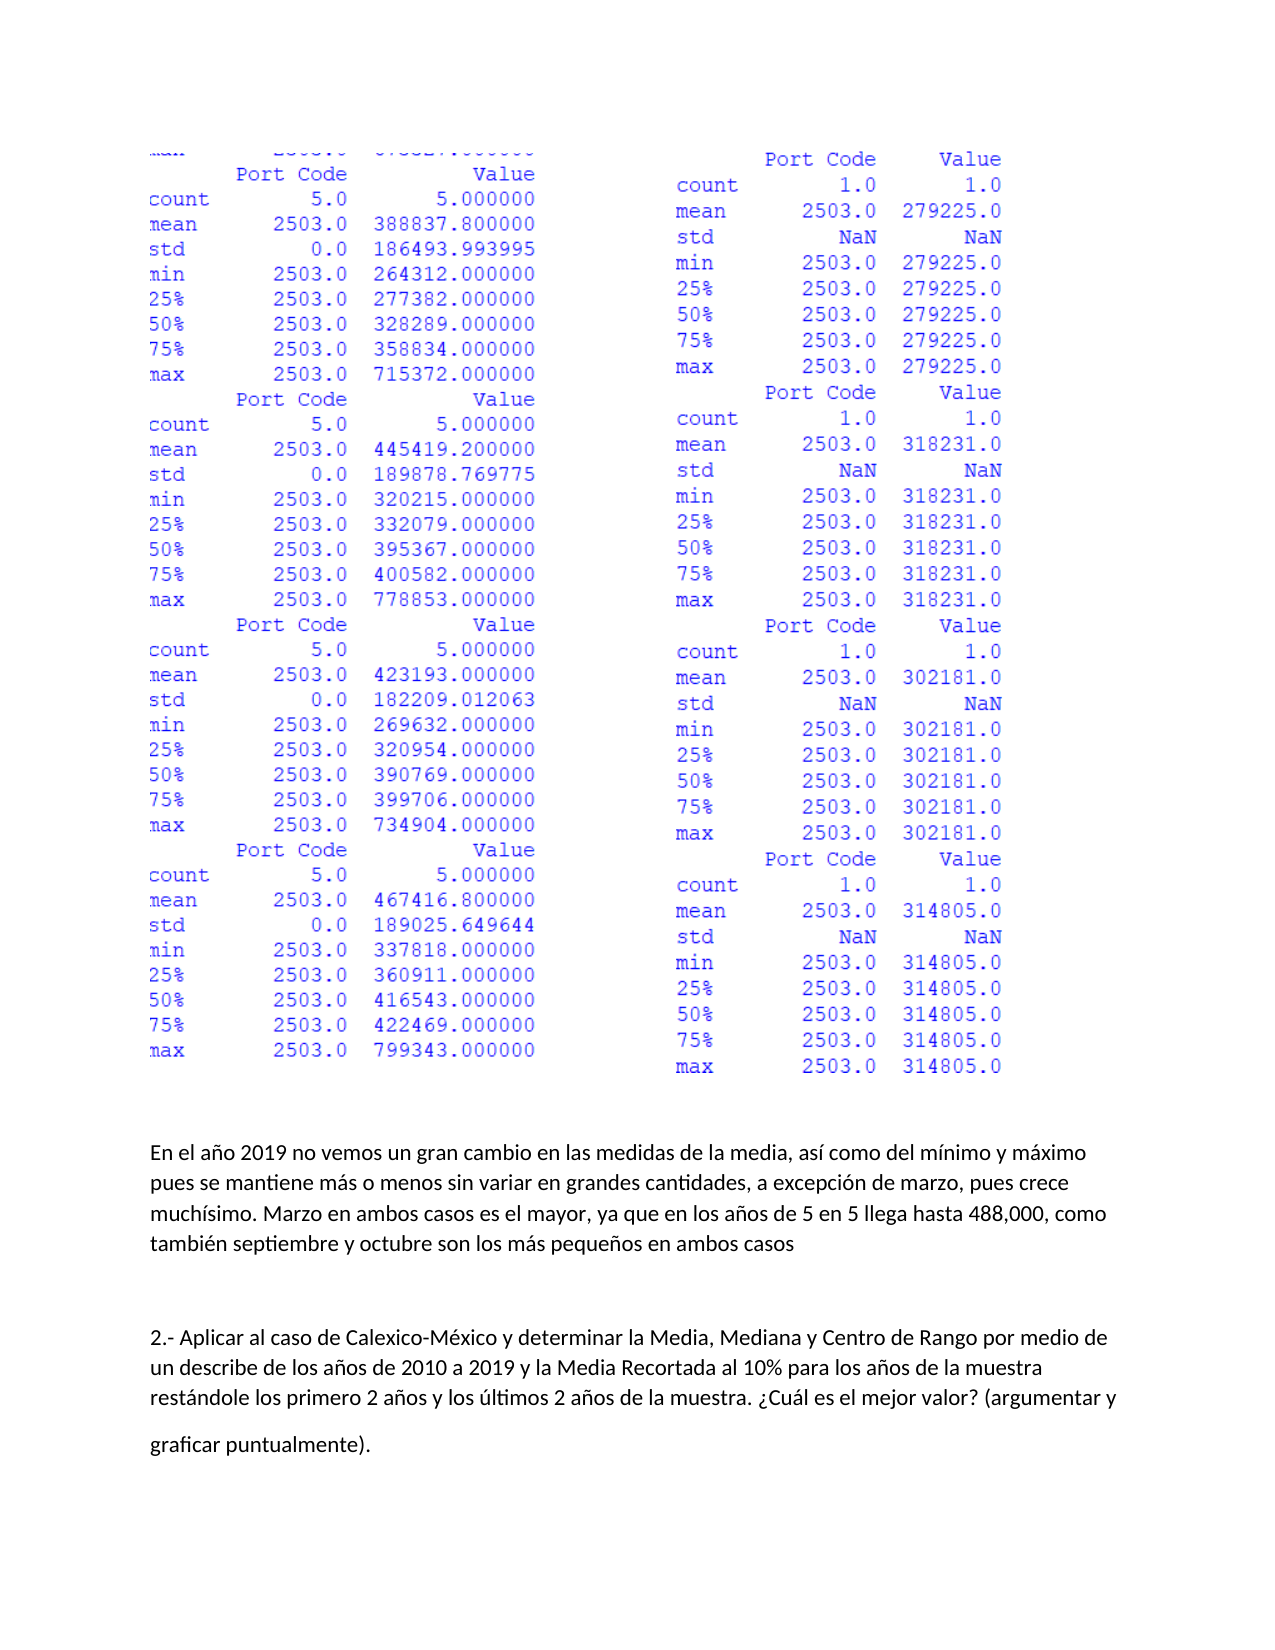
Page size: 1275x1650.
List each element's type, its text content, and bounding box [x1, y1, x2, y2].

picture [150, 153, 577, 1073]
picture [675, 150, 1085, 1073]
text En el año 2019 no vemos un gran cambio en las medidas de la media, así como del mínimo y máximo pues se mantiene más o menos sin variar en grandes cantidades, a excepción de marzo, pues crece muchísimo. Marzo en ambos casos es el mayor, ya que en los años de 5 en 5 llega hasta 488,000, como también septiembre y octubre son los más pequeños en ambos casos [150, 1138, 1125, 1257]
text graficar puntualmente). [150, 1430, 1125, 1458]
text 2.- Aplicar al caso de Calexico-México y determinar la Media, Mediana y Centro de Rango por medio de un describe de los años de 2010 a 2019 y la Media Recortada al 10% para los años de la muestra restándole los primero 2 años y los últimos 2 años de la muestra. ¿Cuál es el mejor valor? (argumentar y [150, 1323, 1125, 1411]
